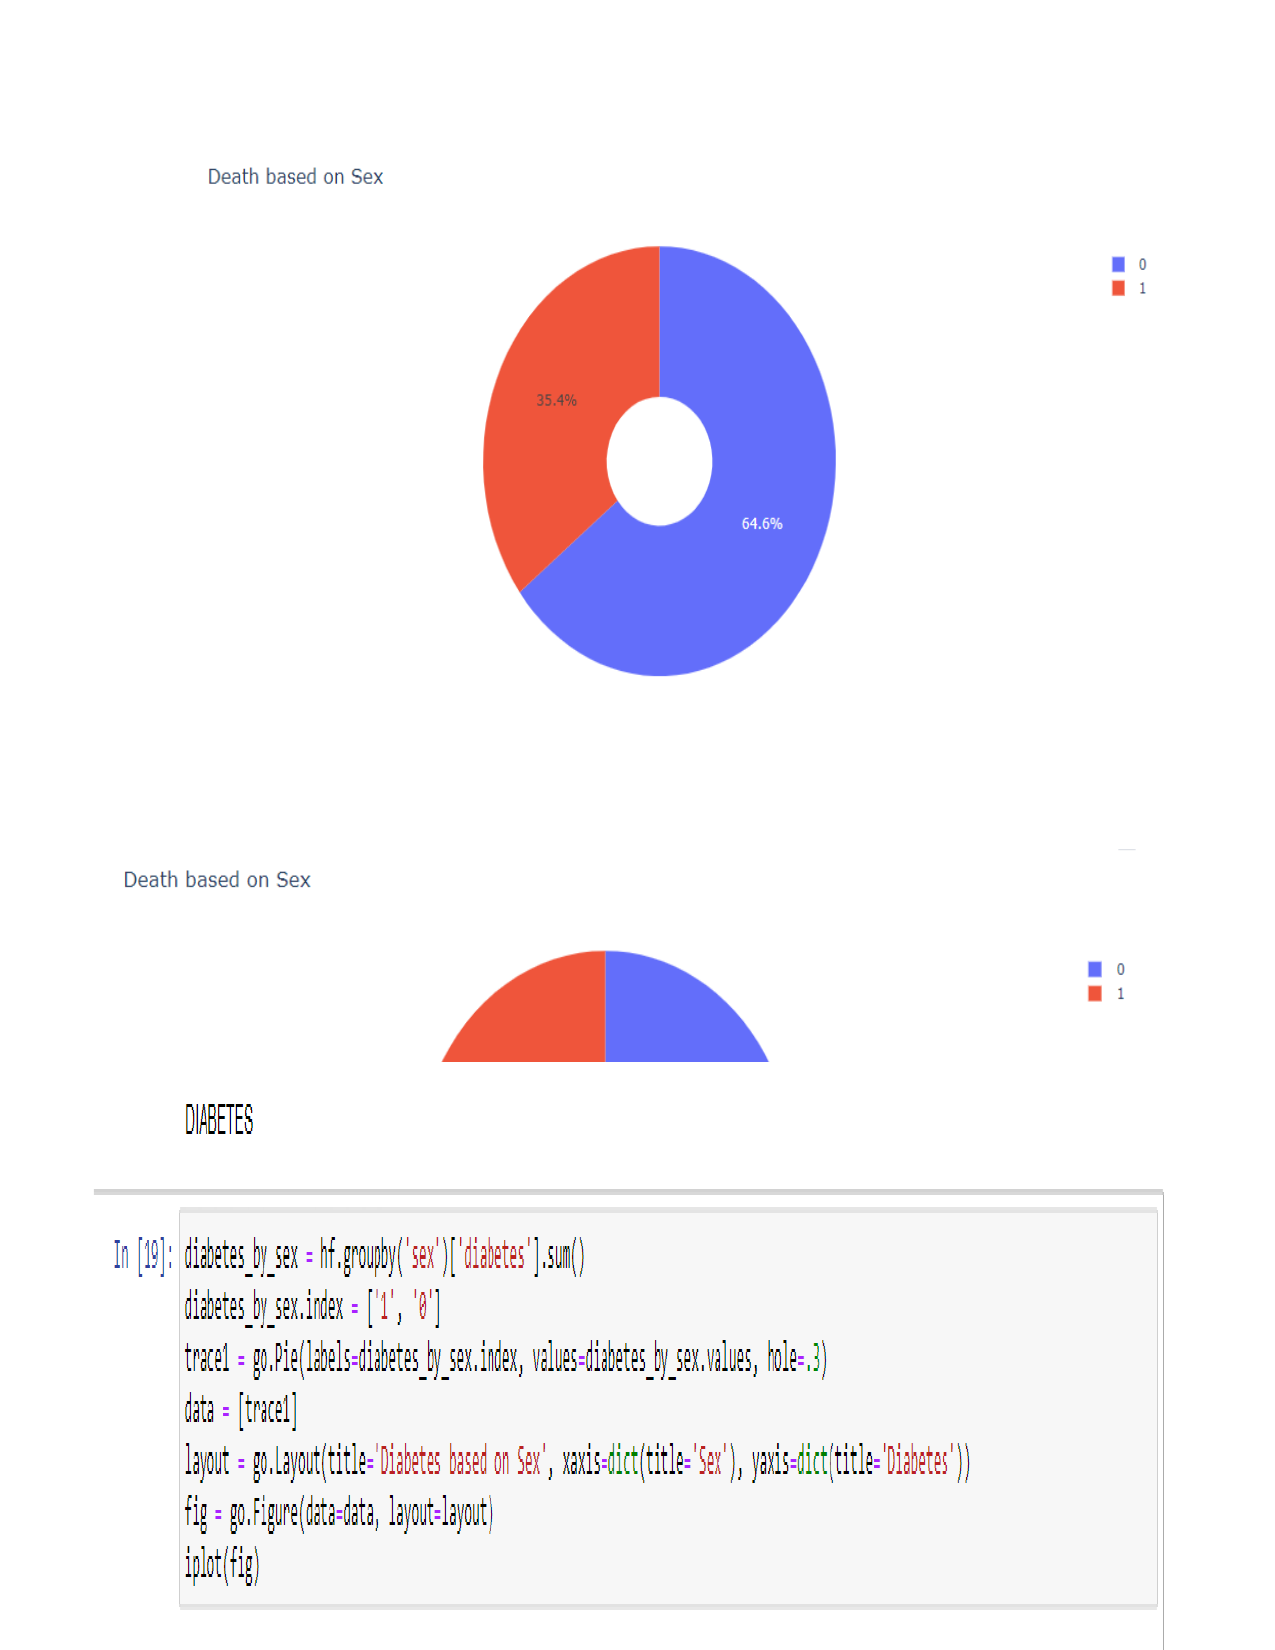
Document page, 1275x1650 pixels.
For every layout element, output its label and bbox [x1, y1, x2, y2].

picture [93, 849, 1171, 1650]
picture [150, 150, 1172, 741]
